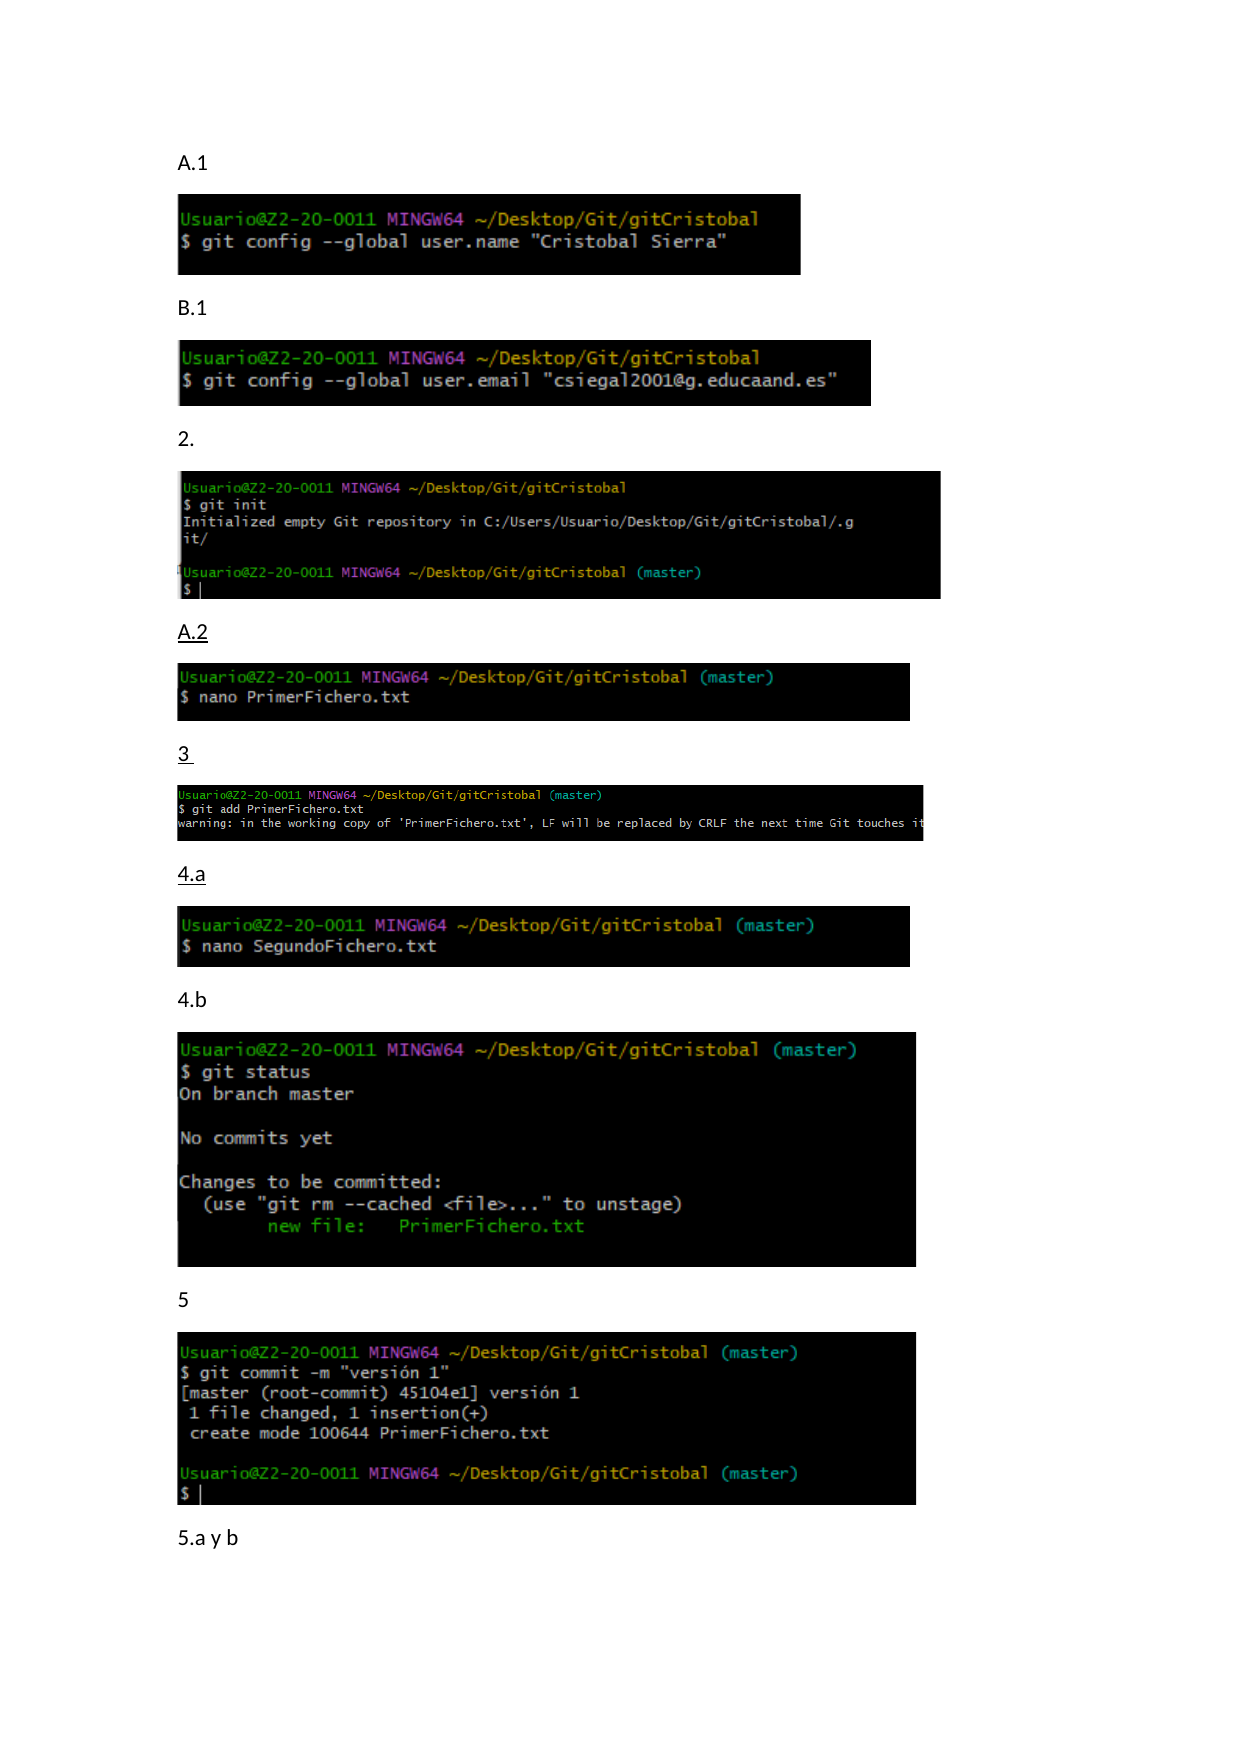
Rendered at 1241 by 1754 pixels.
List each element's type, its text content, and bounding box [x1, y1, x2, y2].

picture [177, 340, 871, 406]
picture [177, 663, 910, 721]
text B.1 [177, 293, 1063, 321]
picture [177, 1032, 917, 1267]
text 3 [177, 739, 1063, 767]
text 4.a [177, 859, 1063, 887]
text 5.a y b [177, 1523, 1063, 1552]
picture [177, 194, 801, 275]
text 5 [177, 1285, 1063, 1313]
picture [177, 906, 910, 967]
text A.2 [177, 617, 1063, 645]
text 4.b [177, 985, 1063, 1013]
picture [177, 785, 924, 841]
picture [177, 471, 941, 599]
picture [177, 1332, 917, 1505]
text A.1 [177, 148, 1063, 176]
text 2. [177, 424, 1063, 452]
